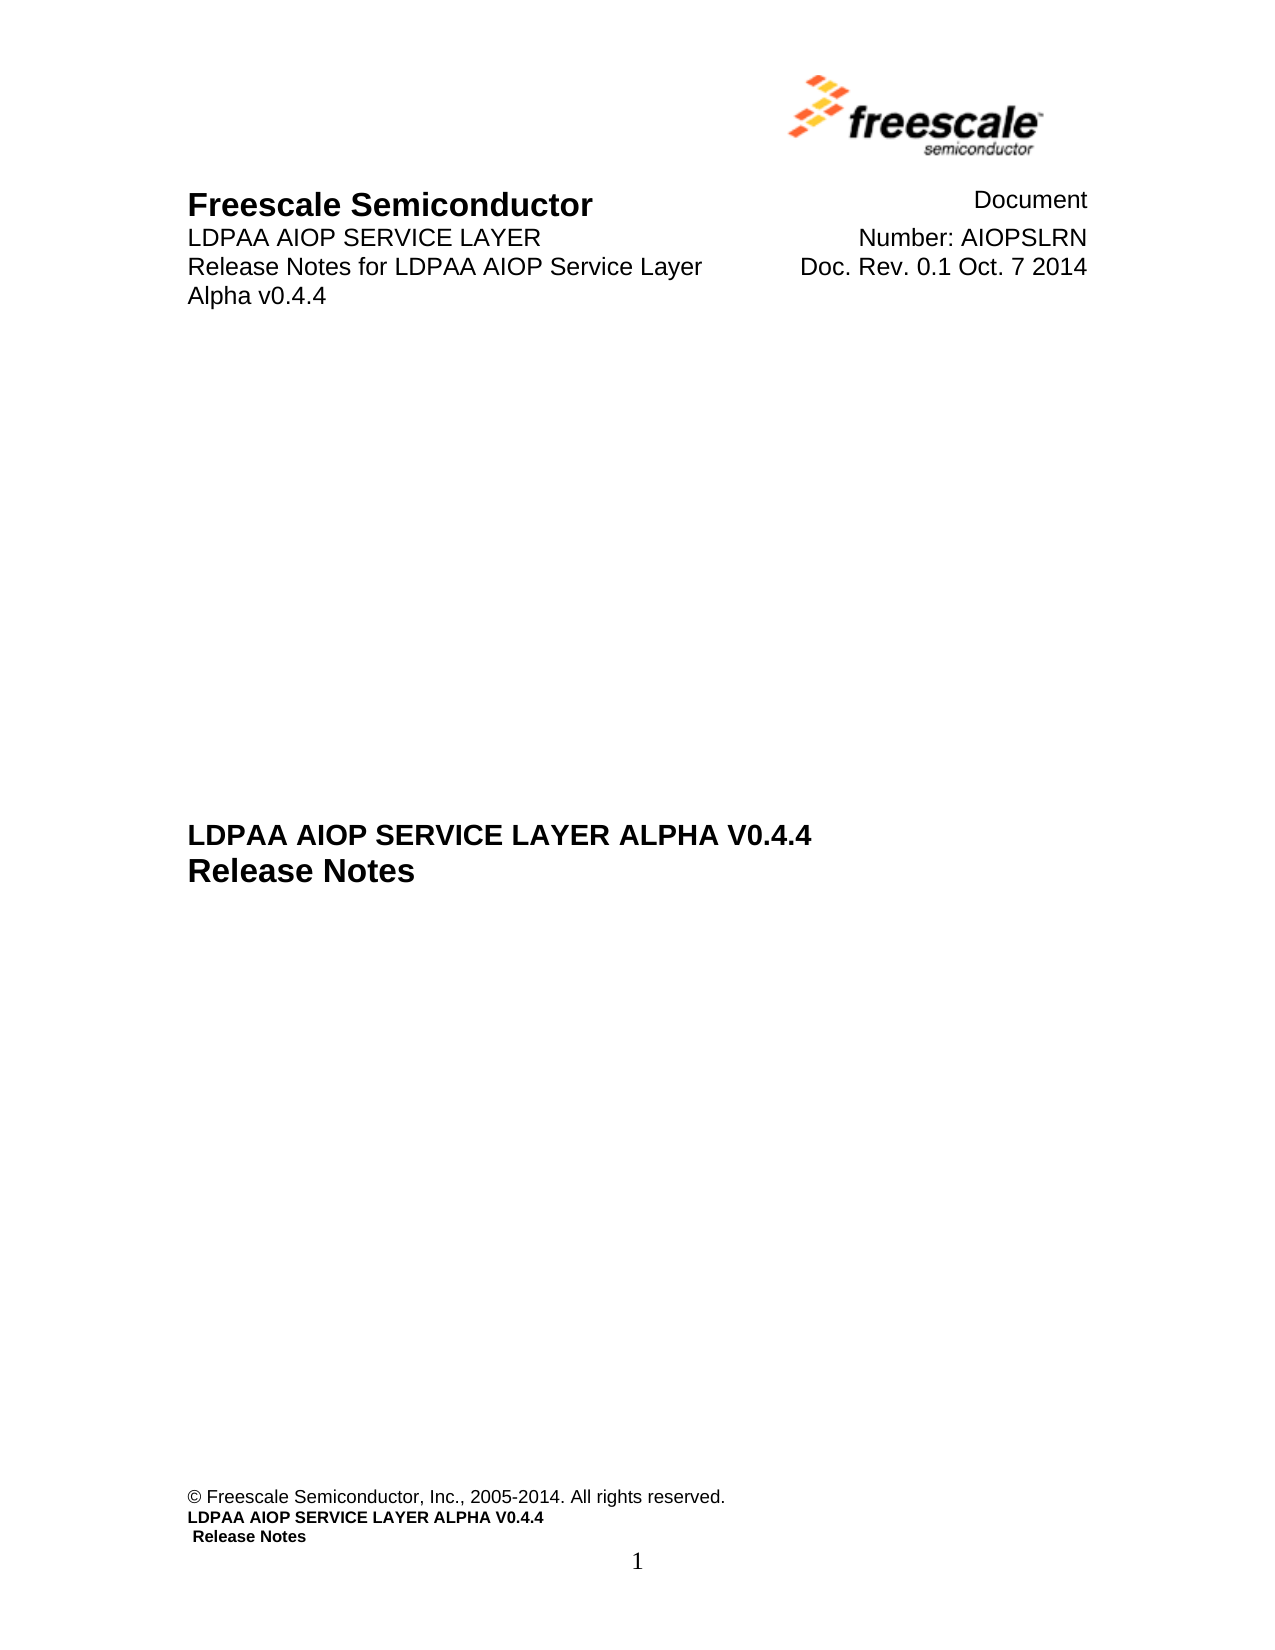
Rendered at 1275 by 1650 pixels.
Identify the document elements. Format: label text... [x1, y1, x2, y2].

table_cell Number: AIOPSLRN [731, 224, 1099, 252]
text LDPAA AIOP SERVICE LAYER ALPHA V0.4.4 [187, 818, 1087, 851]
table_cell LDPAA AIOP SERVICE LAYER [176, 224, 731, 252]
table_header Freescale Semiconductor [176, 185, 731, 223]
picture [786, 75, 1047, 157]
table_header Document [731, 185, 1099, 223]
table_cell Doc. Rev. 0.1 Oct. 7 2014 [731, 252, 1099, 310]
table_cell Release Notes for LDPAA AIOP Service Layer Alpha v0.4.4 [176, 252, 731, 310]
text Release Notes [187, 851, 1087, 890]
